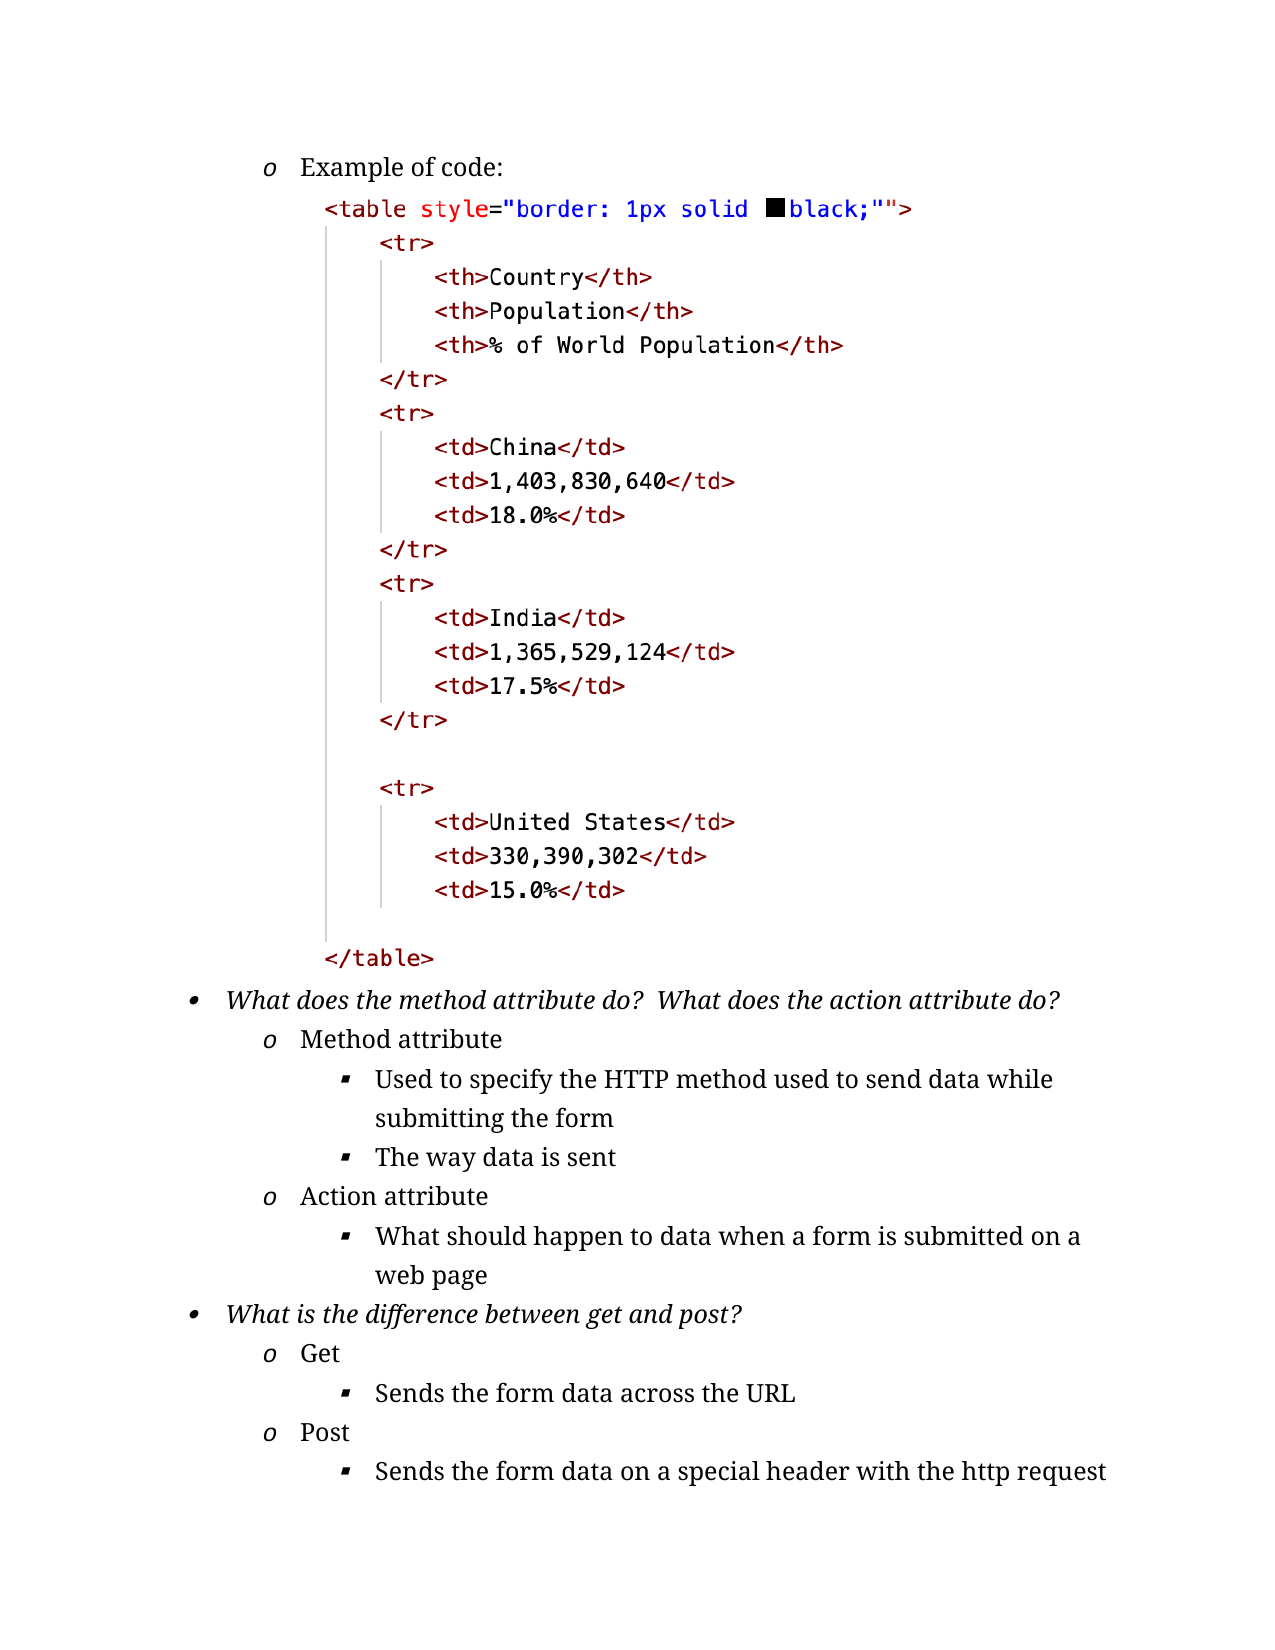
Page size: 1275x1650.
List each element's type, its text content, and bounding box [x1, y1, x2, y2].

picture [300, 188, 1275, 979]
list The way data is sent [337, 1140, 1125, 1174]
list Get [262, 1336, 1125, 1370]
list Sends the form data across the URL [337, 1375, 1125, 1409]
list Used to specify the HTTP method used to send data while submitting the form [337, 1062, 1125, 1135]
list Action attribute [262, 1179, 1125, 1213]
list What should happen to data when a form is submitted on a web page [337, 1218, 1125, 1292]
list Post [262, 1414, 1125, 1449]
list Sends the form data on a special header with the http request [337, 1454, 1125, 1488]
list What is the difference between get and post? [187, 1297, 1125, 1331]
list What does the method attribute do? What does the action attribute do? [187, 983, 1125, 1017]
list Method attribute [262, 1022, 1125, 1056]
